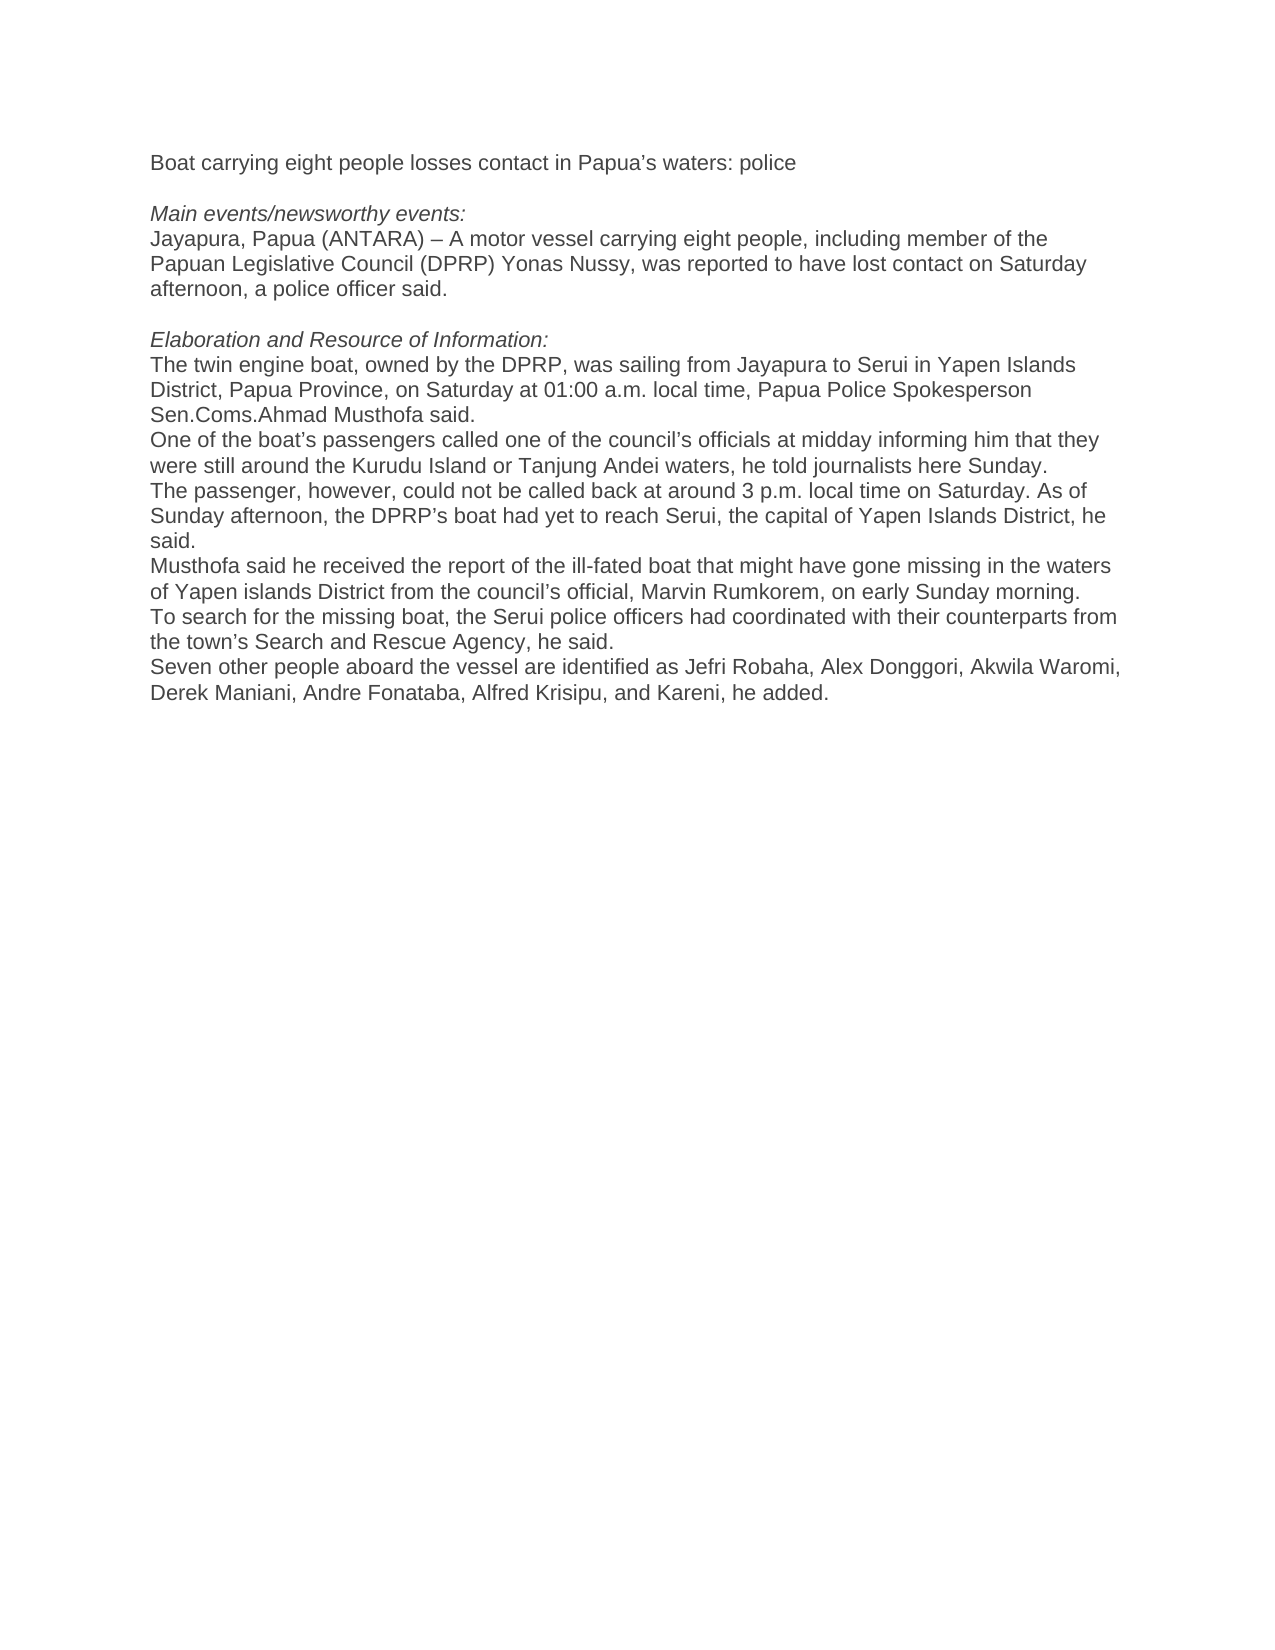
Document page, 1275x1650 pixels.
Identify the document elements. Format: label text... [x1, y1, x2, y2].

text The passenger, however, could not be called back at around 3 p.m. local time on Saturday. As of Sunday afternoon, the DPRP’s boat had yet to reach Serui, the capital of Yapen Islands District, he said. [150, 478, 1125, 553]
text Main events/newsworthy events: [150, 200, 1125, 226]
text Boat carrying eight people losses contact in Papua’s waters: police [150, 150, 1125, 175]
text Elaboration and Resource of Information: [150, 326, 1125, 352]
text Seven other people aboard the vessel are identified as Jefri Robaha, Alex Donggori, Akwila Waromi, Derek Maniani, Andre Fonataba, Alfred Krisipu, and Kareni, he added. [150, 654, 1125, 704]
text To search for the missing boat, the Serui police officers had coordinated with their counterparts from the town’s Search and Rescue Agency, he said. [150, 604, 1125, 654]
text Jayapura, Papua (ANTARA) – A motor vessel carrying eight people, including member of the Papuan Legislative Council (DPRP) Yonas Nussy, was reported to have lost contact on Saturday afternoon, a police officer said. [150, 226, 1125, 301]
text The twin engine boat, owned by the DPRP, was sailing from Jayapura to Serui in Yapen Islands District, Papua Province, on Saturday at 01:00 a.m. local time, Papua Police Spokesperson Sen.Coms.Ahmad Musthofa said. [150, 352, 1125, 427]
text One of the boat’s passengers called one of the council’s officials at midday informing him that they were still around the Kurudu Island or Tanjung Andei waters, he told journalists here Sunday. [150, 427, 1125, 478]
text Musthofa said he received the report of the ill-fated boat that might have gone missing in the waters of Yapen islands District from the council’s official, Marvin Rumkorem, on early Sunday morning. [150, 553, 1125, 604]
